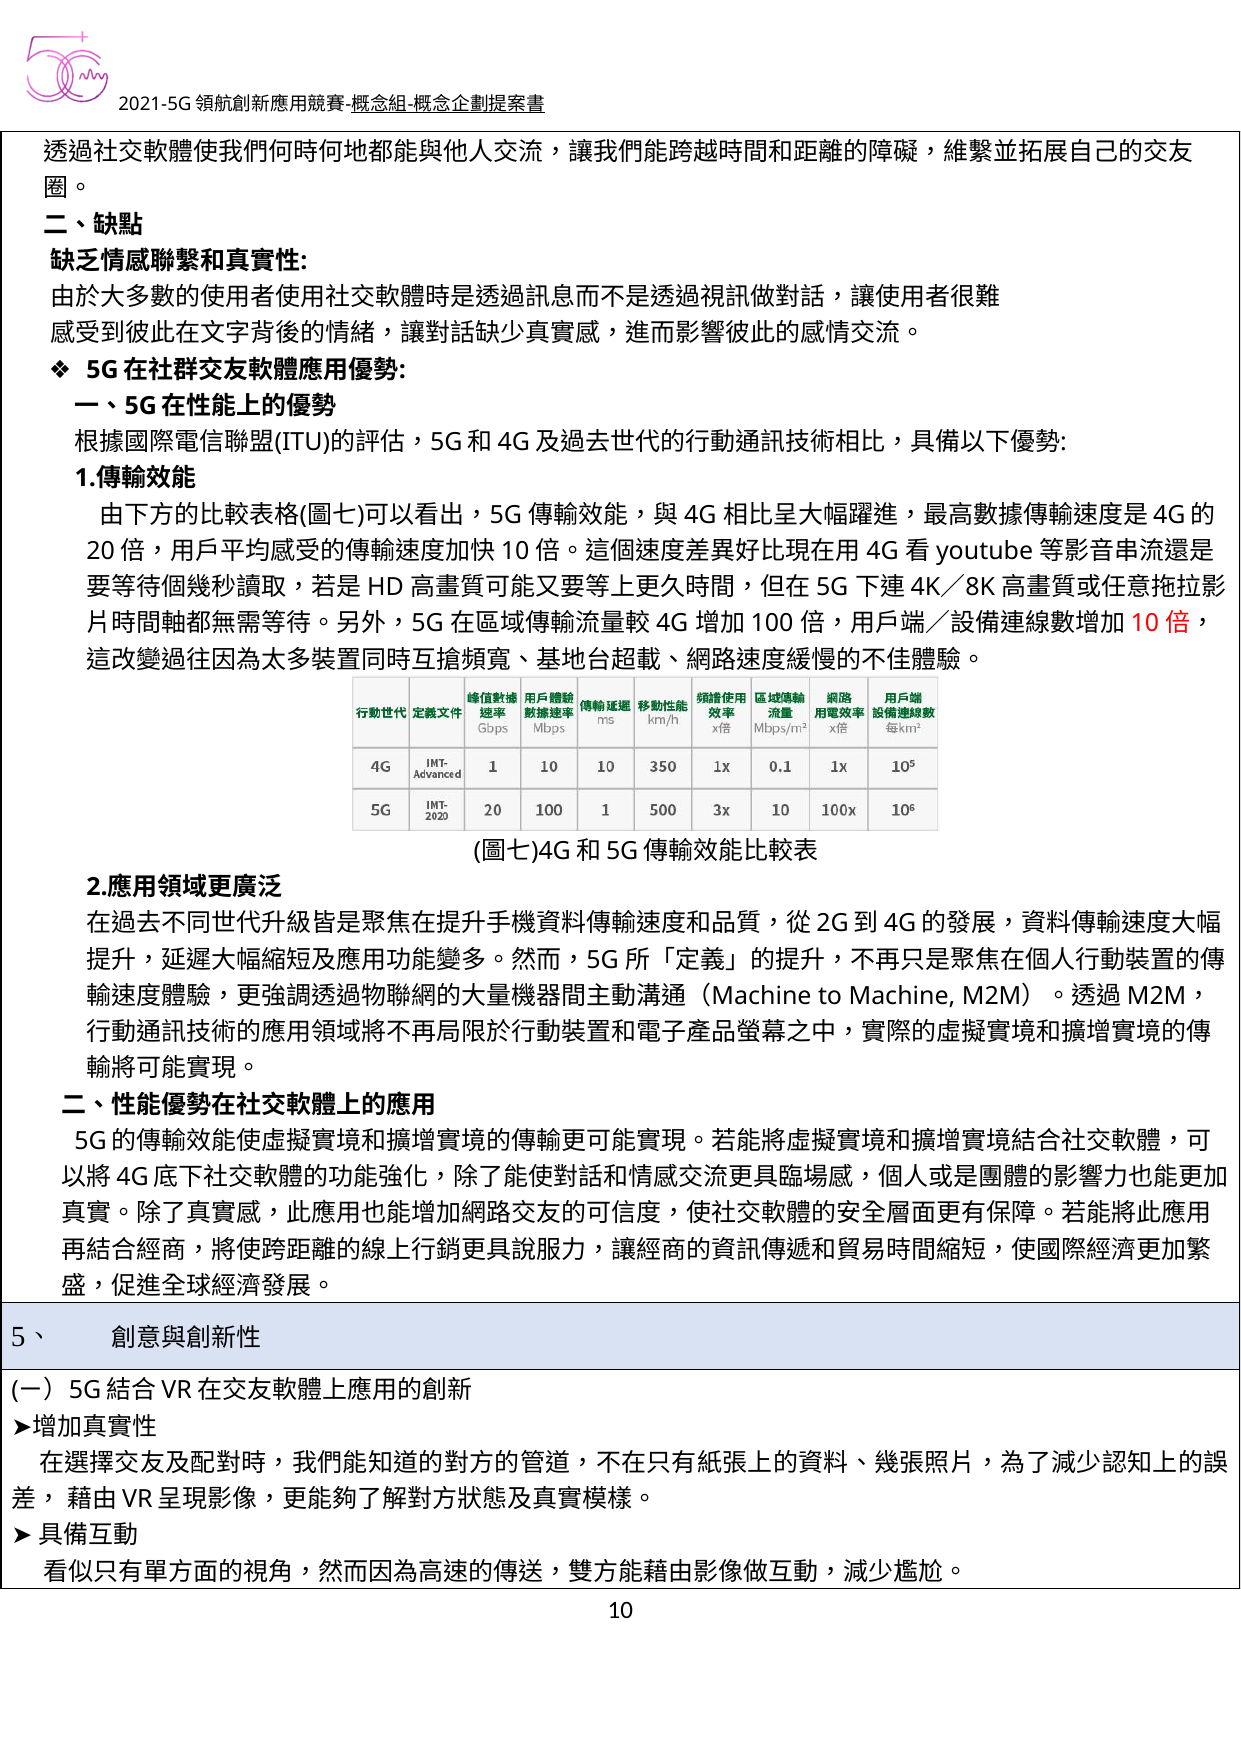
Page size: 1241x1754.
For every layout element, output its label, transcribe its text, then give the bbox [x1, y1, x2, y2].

picture [352, 675, 940, 831]
picture [0, 0, 130, 131]
table_cell 創意與創新性 [2, 1303, 1239, 1369]
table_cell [2, 1370, 1239, 1587]
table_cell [2, 132, 1239, 1302]
